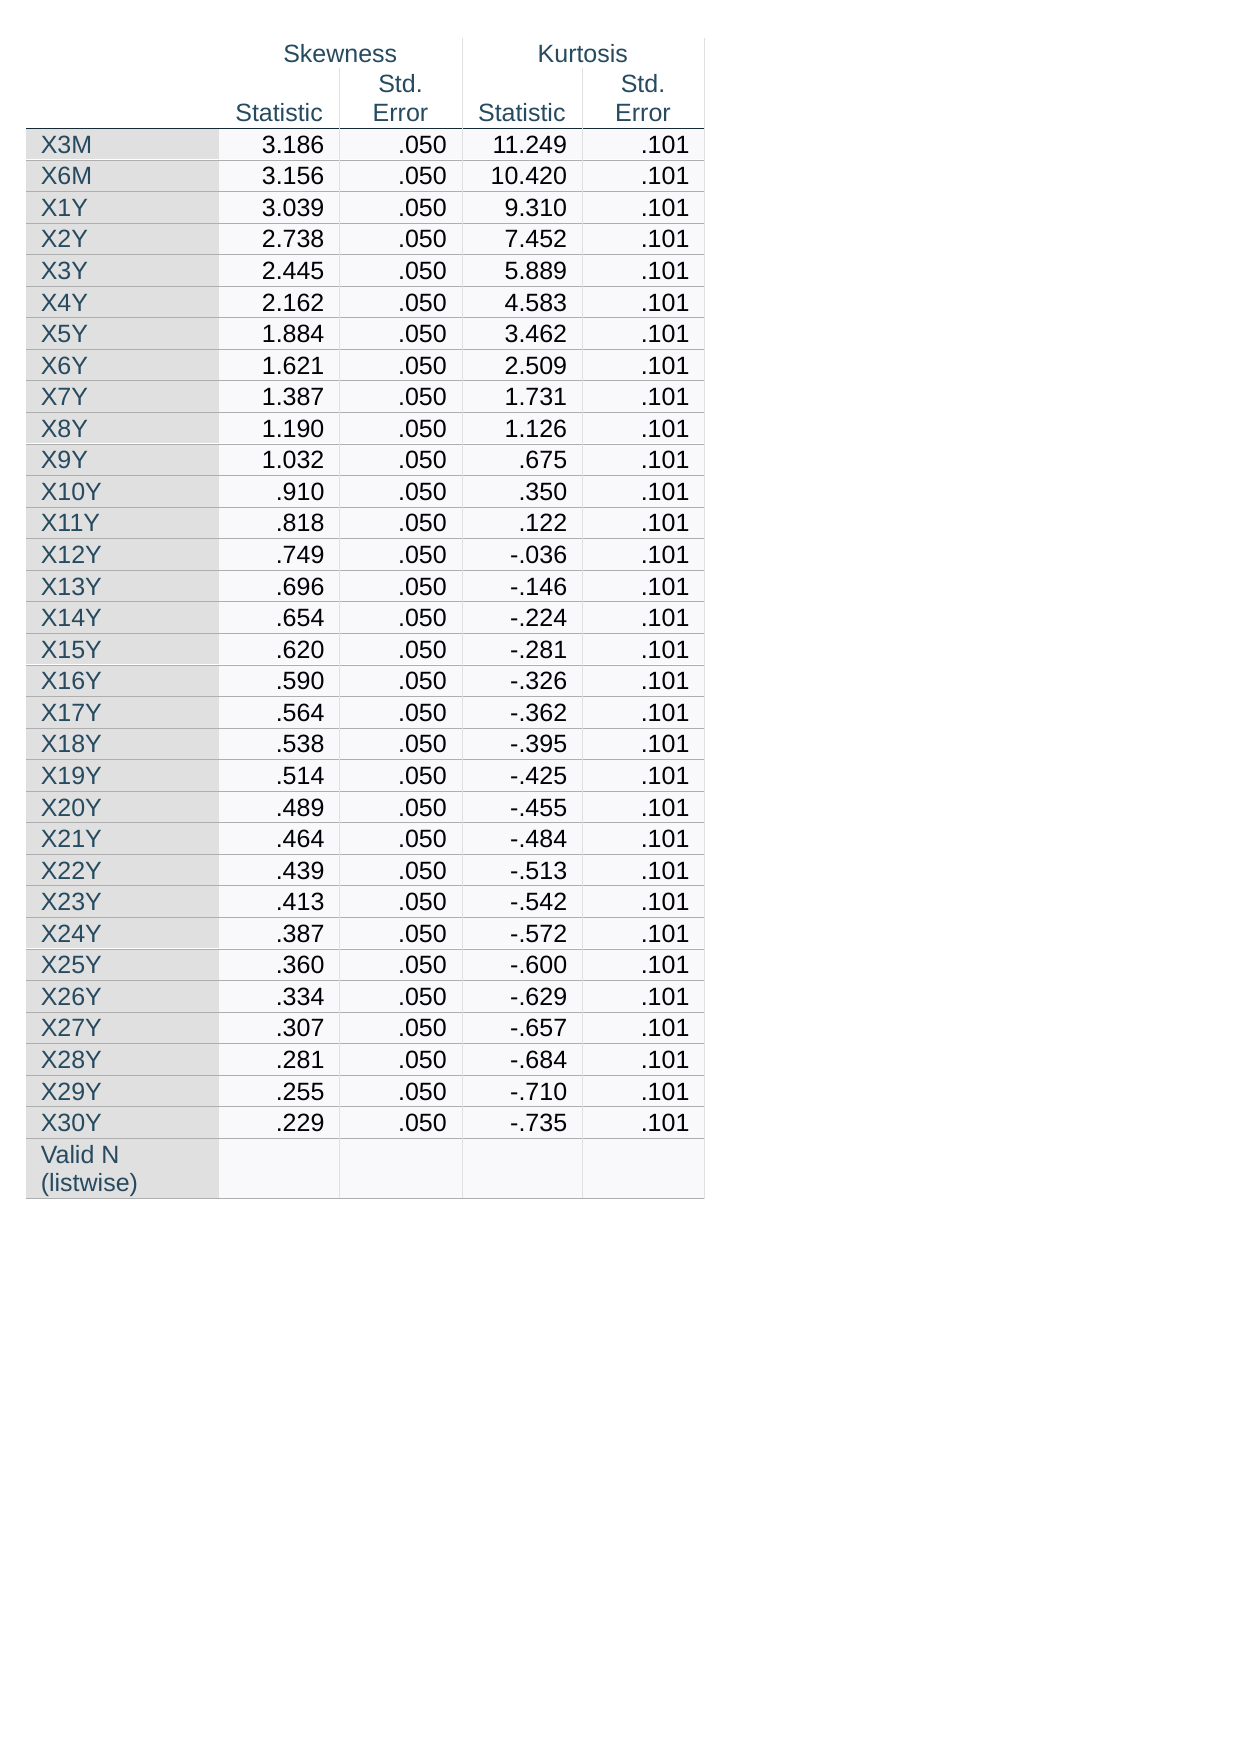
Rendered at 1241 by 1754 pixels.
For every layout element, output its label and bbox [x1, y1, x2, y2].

table_cell [340, 1139, 462, 1198]
table_cell [463, 1139, 582, 1198]
table_cell [583, 1139, 704, 1198]
table_cell [219, 1139, 339, 1198]
